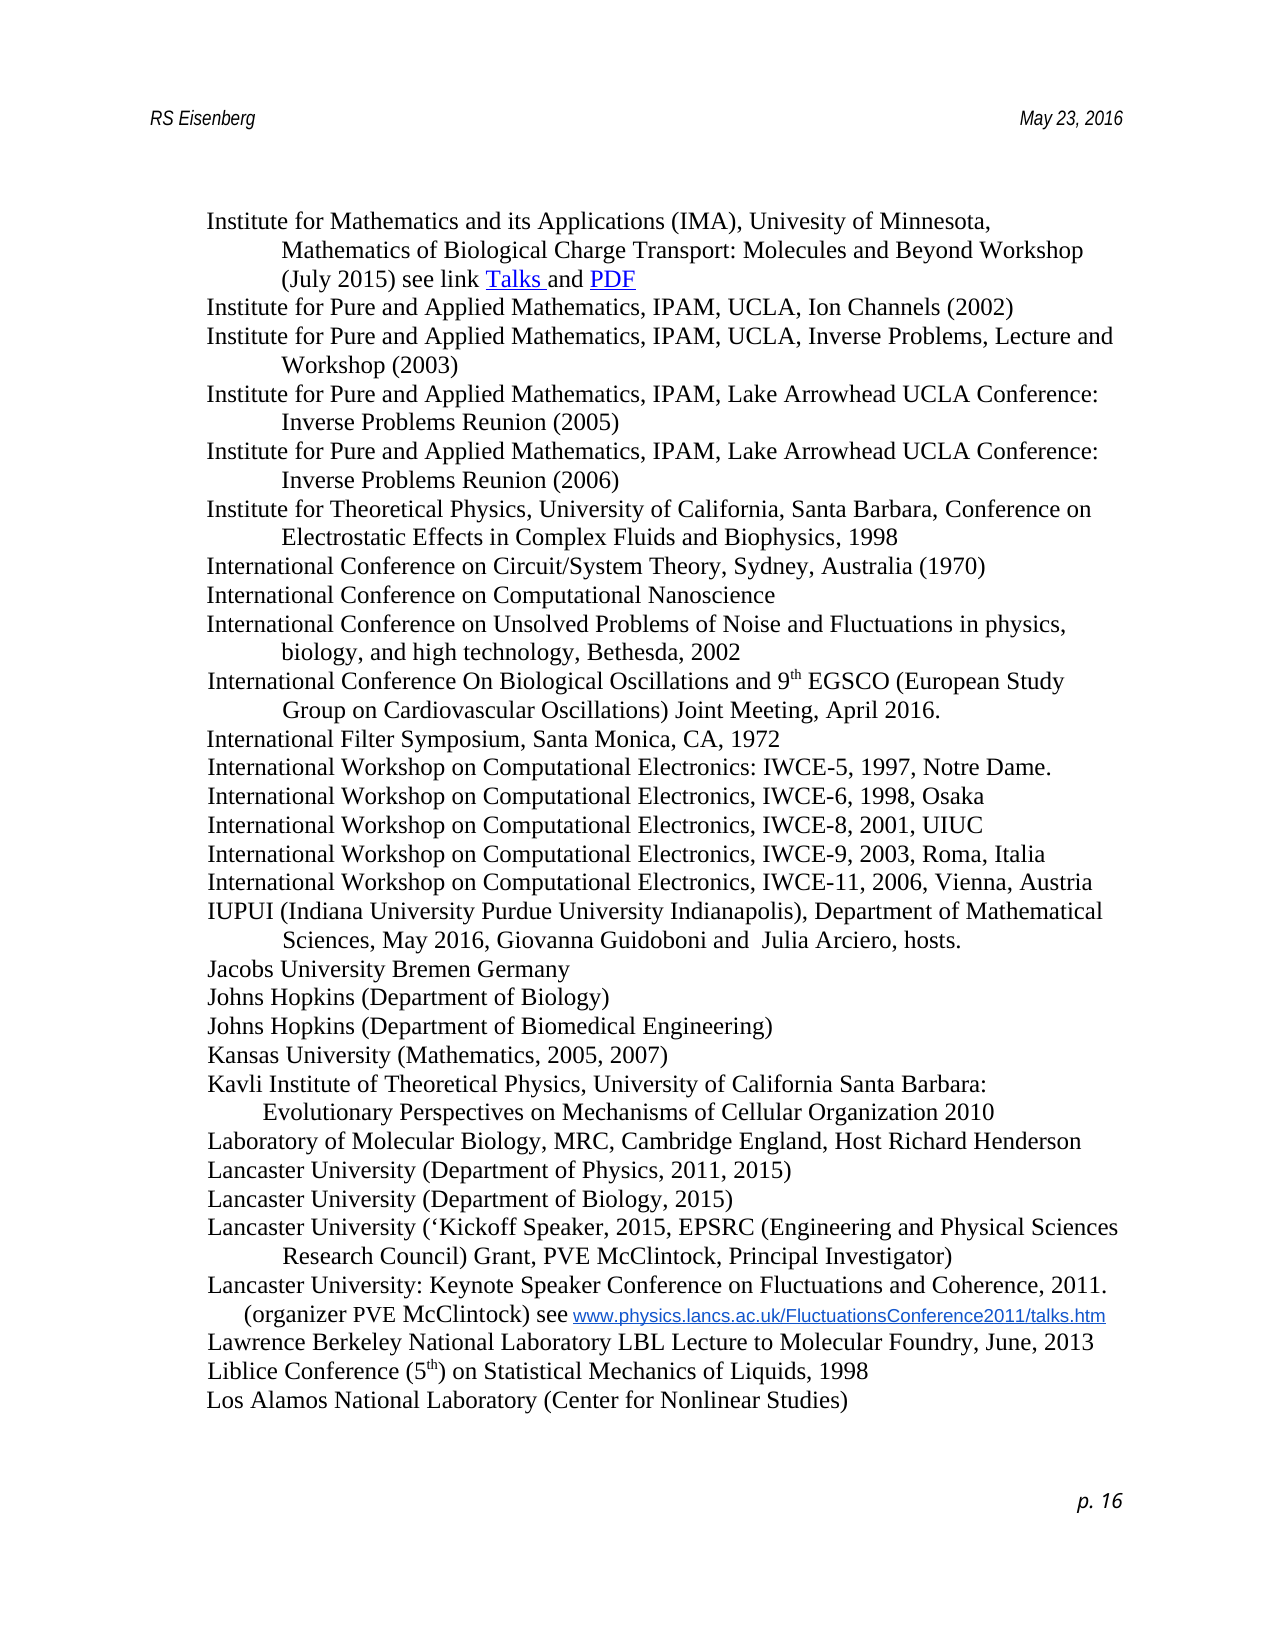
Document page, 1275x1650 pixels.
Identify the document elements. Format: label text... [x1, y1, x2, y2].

text International Workshop on Computational Electronics, IWCE-11, 2006, Vienna, Austria [207, 867, 1125, 896]
text Johns Hopkins (Department of Biology) [207, 982, 1125, 1011]
text Institute for Pure and Applied Mathematics, IPAM, Lake Arrowhead UCLA Conference: Inverse Problems Reunion (2006) [206, 436, 1125, 494]
text Institute for Mathematics and its Applications (IMA), Univesity of Minnesota, Mathematics of Biological Charge Transport: Molecules and Beyond Workshop (July 2015) see link Talks and PDF [206, 206, 1125, 292]
text Los Alamos National Laboratory (Center for Nonlinear Studies) [206, 1385, 1125, 1414]
text International Conference on Unsolved Problems of Noise and Fluctuations in physics, biology, and high technology, Bethesda, 2002 [206, 609, 1125, 666]
text Lancaster University (Department of Biology, 2015) [207, 1184, 1125, 1212]
text Johns Hopkins (Department of Biomedical Engineering) [207, 1011, 1125, 1040]
text Liblice Conference (5th) on Statistical Mechanics of Liquids, 1998 [207, 1356, 1125, 1385]
text International Workshop on Computational Electronics: IWCE-5, 1997, Notre Dame. [207, 752, 1125, 781]
text International Filter Symposium, Santa Monica, CA, 1972 [206, 724, 1125, 752]
text Lancaster University (Department of Physics, 2011, 2015) [207, 1155, 1125, 1184]
text Jacobs University Bremen Germany [207, 954, 1125, 982]
text Kavli Institute of Theoretical Physics, University of California Santa Barbara: [207, 1069, 1125, 1097]
text Lancaster University (‘Kickoff Speaker, 2015, EPSRC (Engineering and Physical Sciences Research Council) Grant, PVE McClintock, Principal Investigator) [207, 1212, 1125, 1270]
text Institute for Pure and Applied Mathematics, IPAM, Lake Arrowhead UCLA Conference: Inverse Problems Reunion (2005) [206, 379, 1125, 436]
text Institute for Theoretical Physics, University of California, Santa Barbara, Conference on Electrostatic Effects in Complex Fluids and Biophysics, 1998 [206, 494, 1125, 551]
text Lawrence Berkeley National Laboratory LBL Lecture to Molecular Foundry, June, 2013 [207, 1327, 1125, 1356]
text Kansas University (Mathematics, 2005, 2007) [207, 1040, 1125, 1069]
text International Workshop on Computational Electronics, IWCE-8, 2001, UIUC [207, 810, 1125, 839]
text International Conference on Circuit/System Theory, Sydney, Australia (1970) [206, 551, 1123, 580]
text Laboratory of Molecular Biology, MRC, Cambridge England, Host Richard Henderson [207, 1126, 1125, 1155]
text International Conference on Computational Nanoscience [206, 580, 1125, 609]
text Institute for Pure and Applied Mathematics, IPAM, UCLA, Ion Channels (2002) [206, 292, 1125, 321]
text Evolutionary Perspectives on Mechanisms of Cellular Organization 2010 [207, 1097, 1125, 1126]
text International Workshop on Computational Electronics, IWCE-6, 1998, Osaka [207, 781, 1125, 810]
text IUPUI (Indiana University Purdue University Indianapolis), Department of Mathematical Sciences, May 2016, Giovanna Guidoboni and Julia Arciero, hosts. [207, 896, 1125, 954]
text Lancaster University: Keynote Speaker Conference on Fluctuations and Coherence, 2011. (organizer PVE McClintock) see www.physics.lancs.ac.uk/FluctuationsConference2011/talks.htm [207, 1270, 1125, 1327]
text International Conference On Biological Oscillations and 9th EGSCO (European Study Group on Cardiovascular Oscillations) Joint Meeting, April 2016. [207, 666, 1125, 724]
text International Workshop on Computational Electronics, IWCE-9, 2003, Roma, Italia [207, 839, 1125, 867]
text Institute for Pure and Applied Mathematics, IPAM, UCLA, Inverse Problems, Lecture and Workshop (2003) [206, 321, 1125, 379]
